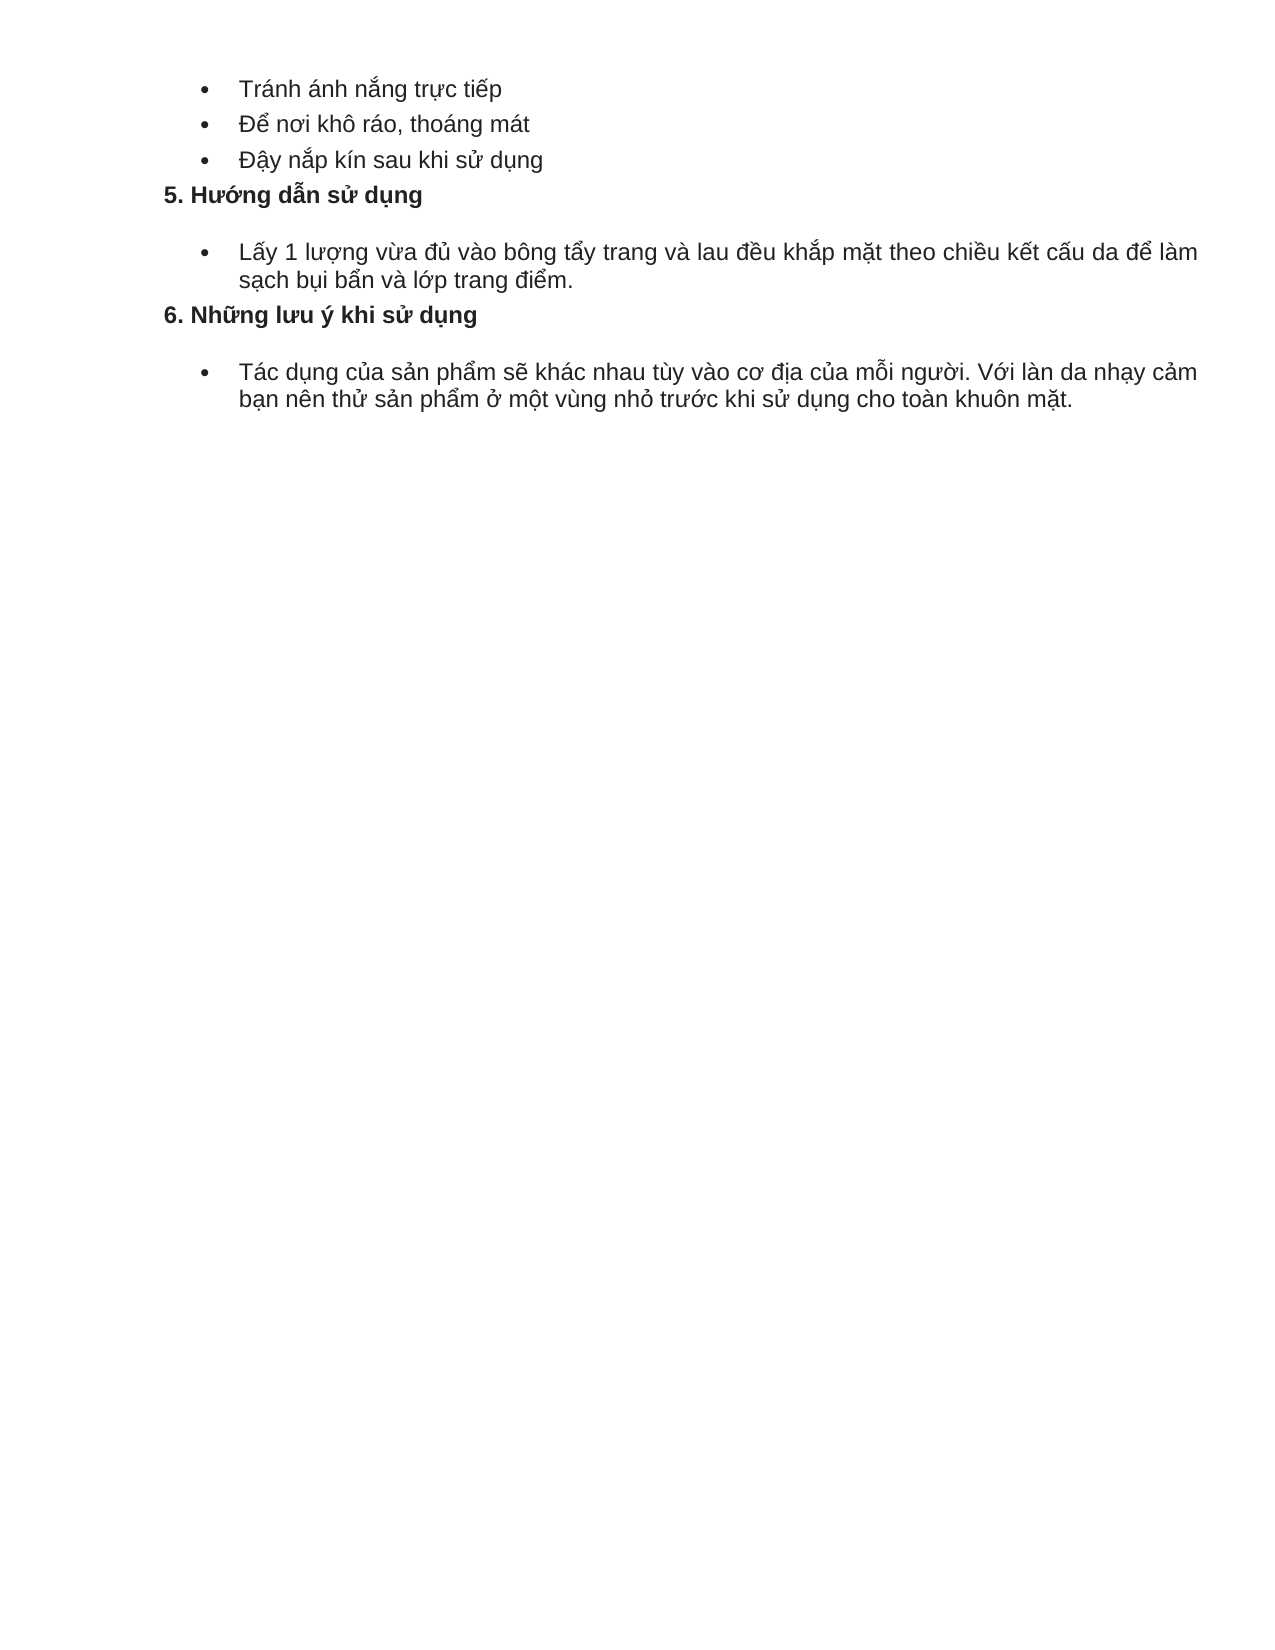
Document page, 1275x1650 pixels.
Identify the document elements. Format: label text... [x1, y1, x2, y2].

list Tác dụng của sản phẩm sẽ khác nhau tùy vào cơ địa của mỗi người. Với làn da nhạy cảm bạn nên thử sản phẩm ở một vùng nhỏ trước khi sử dụng cho toàn khuôn mặt. [201, 358, 1200, 413]
text 5. Hướng dẫn sử dụng [164, 181, 1200, 209]
list Đậy nắp kín sau khi sử dụng [201, 146, 1200, 173]
list Để nơi khô ráo, thoáng mát [201, 110, 1200, 138]
list Lấy 1 lượng vừa đủ vào bông tẩy trang và lau đều khắp mặt theo chiều kết cấu da để làm sạch bụi bẩn và lớp trang điểm. [201, 238, 1200, 293]
text 6. Những lưu ý khi sử dụng [164, 301, 1200, 329]
list Tránh ánh nắng trực tiếp [201, 75, 1200, 103]
